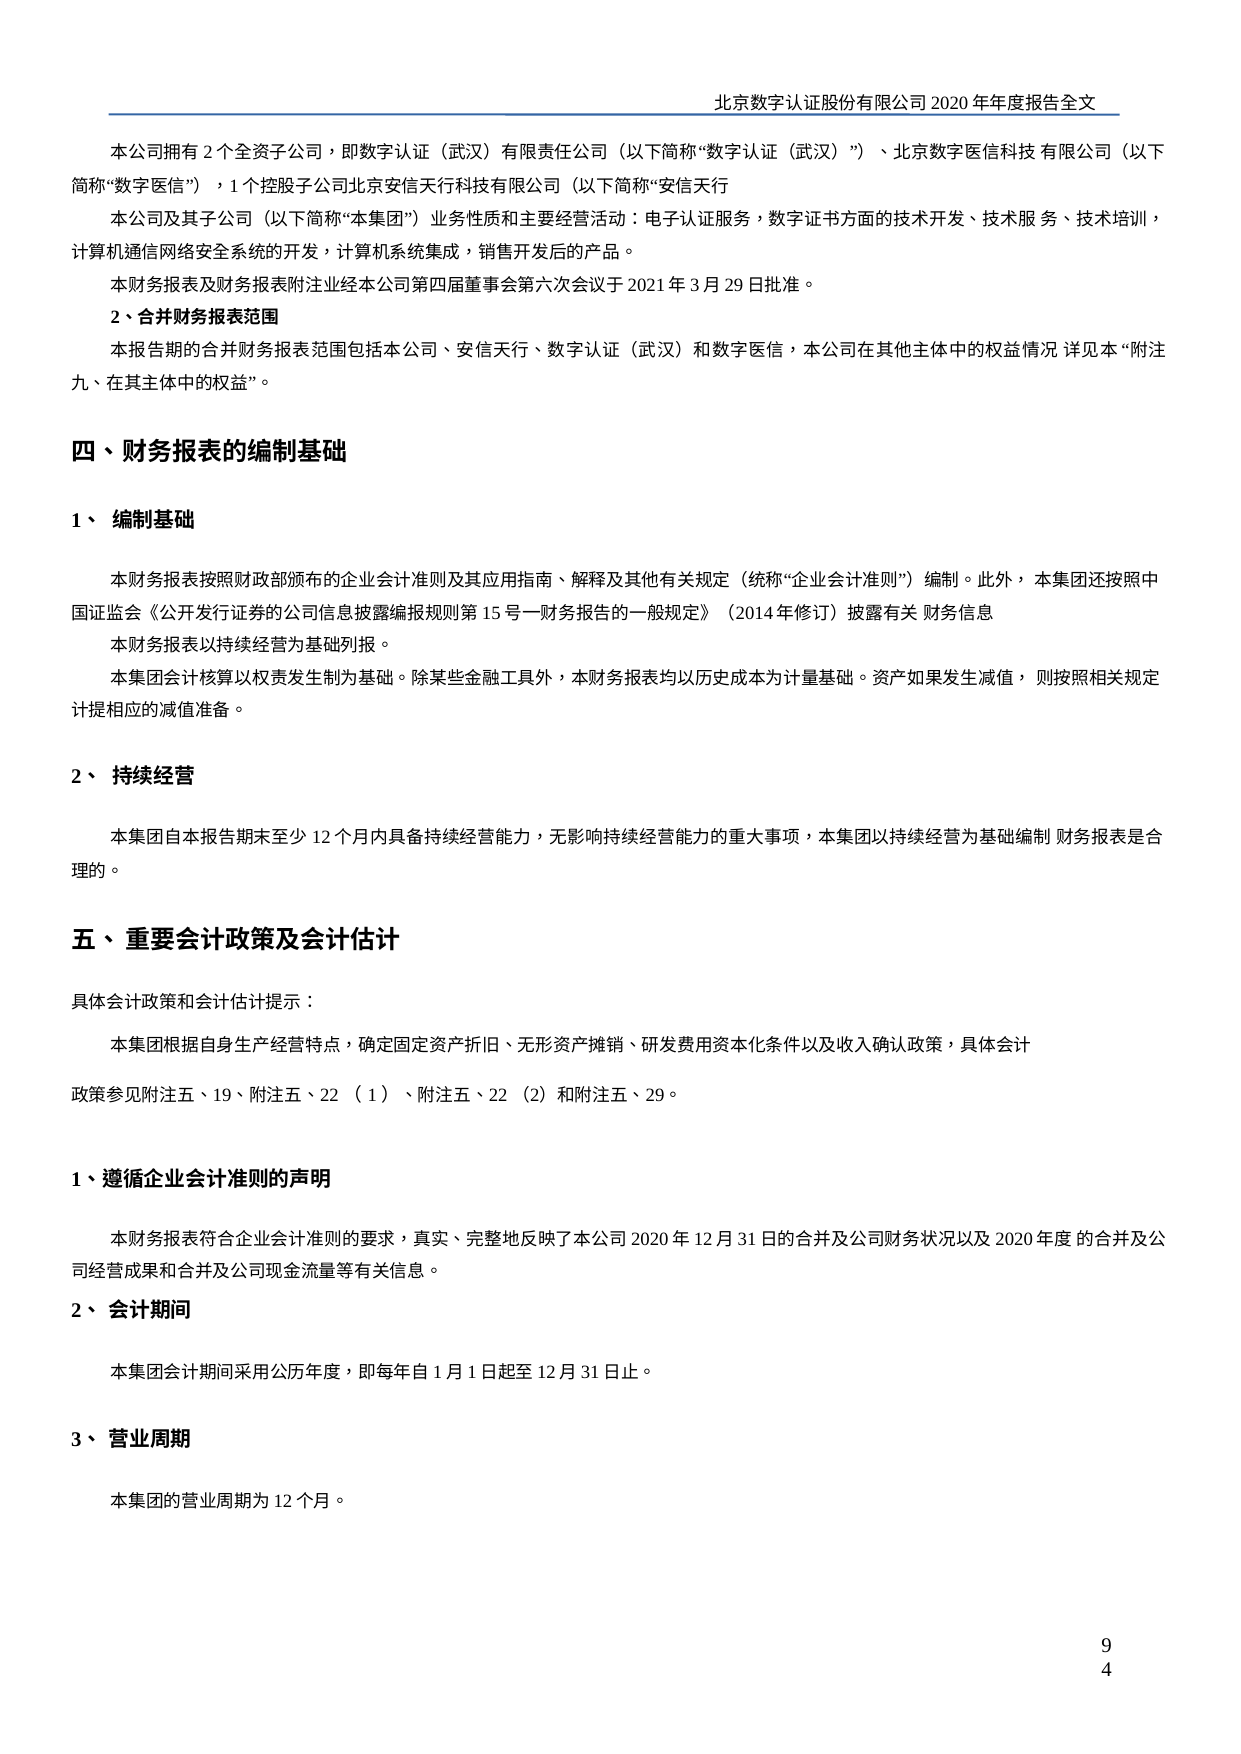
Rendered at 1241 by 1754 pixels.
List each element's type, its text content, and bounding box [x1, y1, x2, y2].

text 本集团自本报告期末至少12个月内具备持续经营能力，无影响持续经营能力的重大事项，本集团以持续经营为基础编制 财务报表是合理的。 [71, 816, 1166, 884]
text 1、遵循企业会计准则的声明 [71, 1164, 1166, 1192]
text 本财务报表及财务报表附注业经本公司第四届董事会第六次会议于2021年3月29日批准。 [71, 265, 1166, 298]
text 政策参见附注五、19、附注五、22 （ 1 ）、附注五、22 （2）和附注五、29。 [71, 1075, 1166, 1107]
text 本集团根据自身生产经营特点，确定固定资产折旧、无形资产摊销、研发费用资本化条件以及收入确认政策，具体会计 [71, 1026, 1166, 1058]
text 五、 重要会计政策及会计估计 [71, 922, 1166, 956]
text 本集团的营业周期为12个月。 [71, 1482, 1166, 1514]
text 本财务报表以持续经营为基础列报。 [71, 626, 1166, 658]
text 本公司及其子公司（以下简称“本集团”）业务性质和主要经营活动：电子认证服务，数字证书方面的技术开发、技术服 务、技术培训，计算机通信网络安全系统的开发，计算机系统集成，销售开发后的产品。 [71, 199, 1166, 265]
text 本财务报表按照财政部颁布的企业会计准则及其应用指南、解释及其他有关规定（统称“企业会计准则”）编制。此外， 本集团还按照中国证监会《公开发行证券的公司信息披露编报规则第15号一财务报告的一般规定》（2014年修订）披露有关 财务信息 [71, 561, 1166, 626]
text 本报告期的合并财务报表范围包括本公司、安信天行、数字认证（武汉）和数字医信，本公司在其他主体中的权益情况 详见本“附注九、在其主体中的权益”。 [71, 330, 1166, 396]
text 本财务报表符合企业会计准则的要求，真实、完整地反映了本公司2020年12月31日的合并及公司财务状况以及2020年度 的合并及公司经营成果和合并及公司现金流量等有关信息。 [71, 1219, 1166, 1284]
text 2、 持续经营 [71, 761, 1166, 789]
text 2、合并财务报表范围 [71, 298, 1166, 330]
text 1、 编制基础 [71, 505, 1166, 534]
text 2、 会计期间 [71, 1295, 1166, 1323]
text 本集团会计核算以权责发生制为基础。除某些金融工具外，本财务报表均以历史成本为计量基础。资产如果发生减值， 则按照相关规定计提相应的减值准备。 [71, 658, 1166, 723]
text 本集团会计期间采用公历年度，即每年自1月1日起至12月31日止。 [71, 1352, 1166, 1384]
text 具体会计政策和会计估计提示： [71, 983, 1166, 1015]
text 3、 营业周期 [71, 1424, 1166, 1453]
text 本公司拥有2个全资子公司，即数字认证（武汉）有限责任公司（以下简称“数字认证（武汉）”）、北京数字医信科技 有限公司（以下简称“数字医信”），1个控股子公司北京安信天行科技有限公司（以下简称“安信天行 [71, 132, 1166, 199]
text 四、 财务报表的编制基础 [71, 434, 1166, 468]
